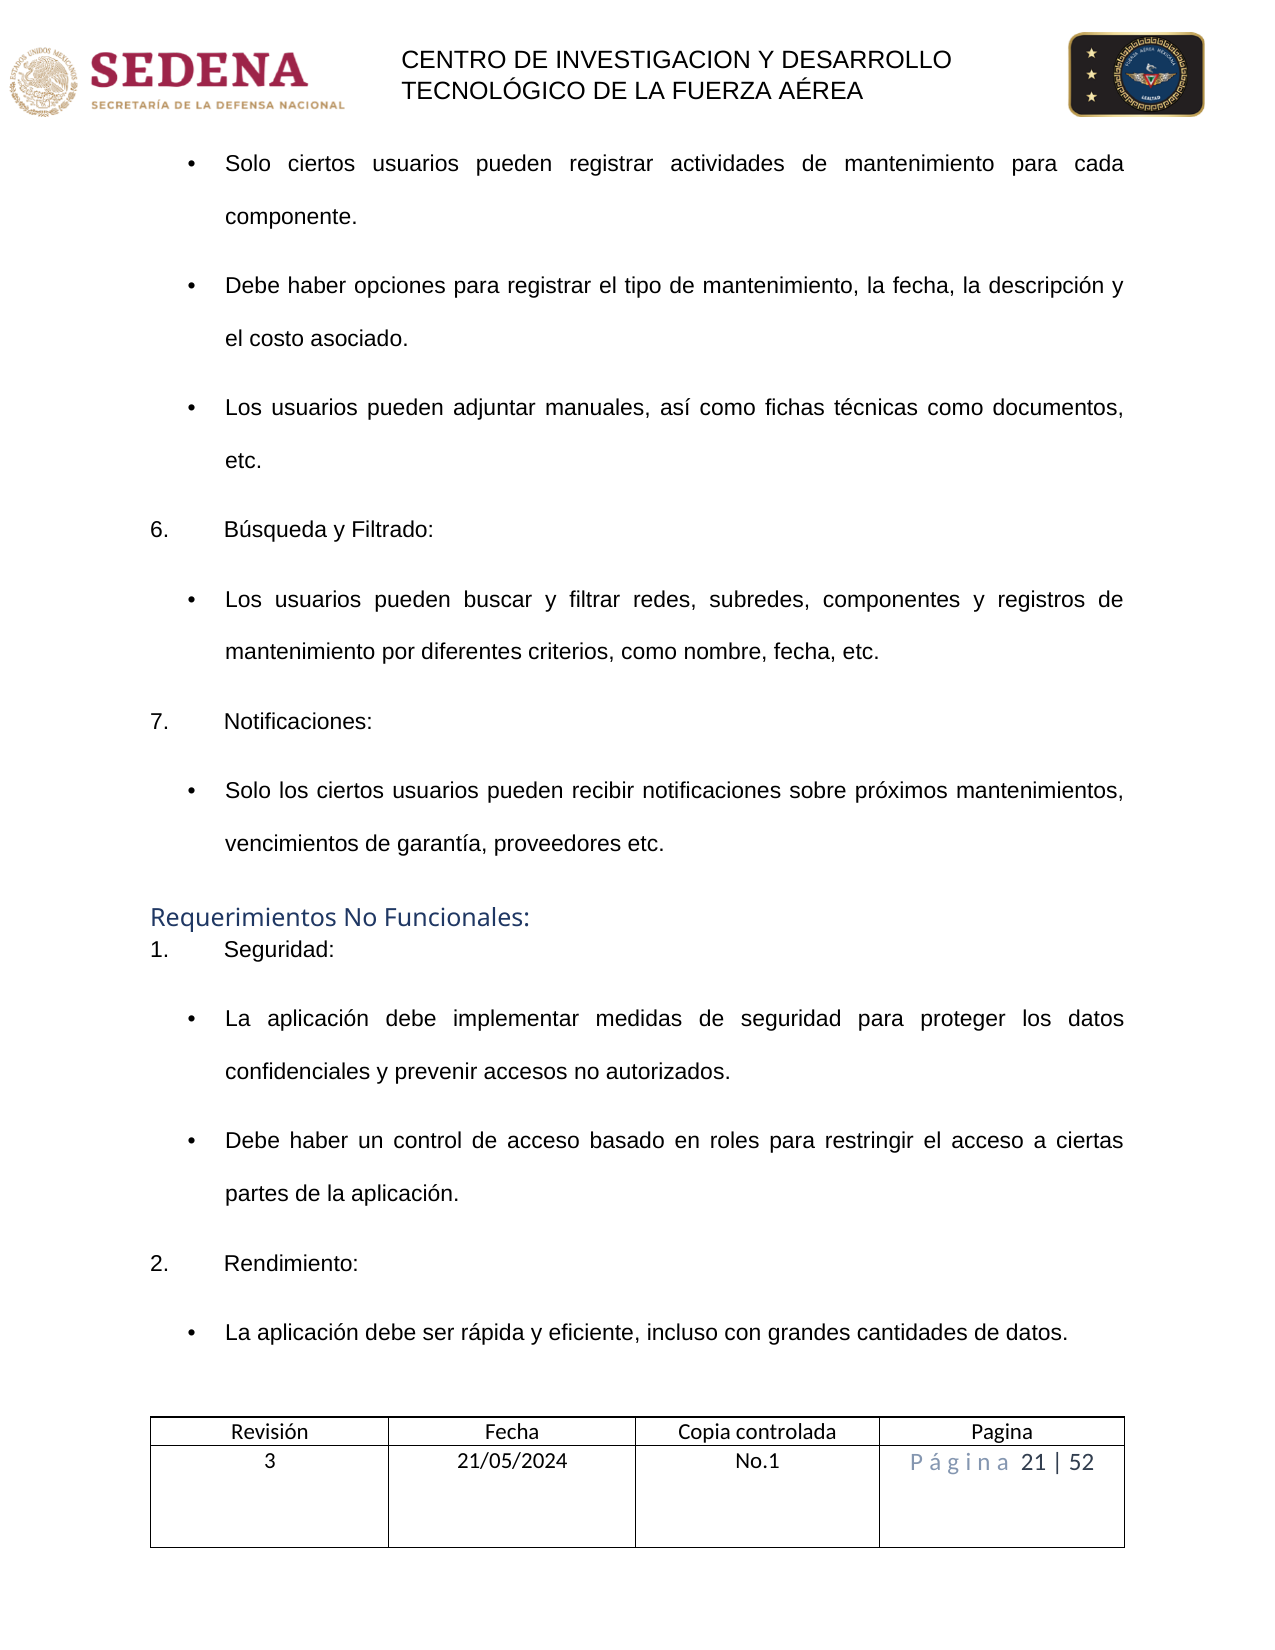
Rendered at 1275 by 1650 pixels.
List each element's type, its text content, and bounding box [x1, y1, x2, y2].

list Solo los ciertos usuarios pueden recibir notificaciones sobre próximos mantenimientos, vencimientos de garantía, proveedores etc. [187, 777, 1125, 856]
list La aplicación debe ser rápida y eficiente, incluso con grandes cantidades de datos. [187, 1319, 1125, 1345]
list Debe haber un control de acceso basado en roles para restringir el acceso a ciertas partes de la aplicación. [187, 1127, 1125, 1206]
text 7. Notificaciones: [150, 708, 1125, 734]
list Debe haber opciones para registrar el tipo de mantenimiento, la fecha, la descripción y el costo asociado. [187, 272, 1125, 351]
list Los usuarios pueden adjuntar manuales, así como fichas técnicas como documentos, etc. [187, 394, 1125, 473]
list Los usuarios pueden buscar y filtrar redes, subredes, componentes y registros de mantenimiento por diferentes criterios, como nombre, fecha, etc. [187, 586, 1125, 665]
list La aplicación debe implementar medidas de seguridad para proteger los datos confidenciales y prevenir accesos no autorizados. [187, 1005, 1125, 1084]
subtitle Requerimientos No Funcionales: [150, 899, 1125, 933]
text 2. Rendimiento: [150, 1249, 1125, 1276]
text 6. Búsqueda y Filtrado: [150, 516, 1125, 543]
picture [9, 32, 1205, 117]
text 1. Seguridad: [150, 936, 1125, 962]
list Solo ciertos usuarios pueden registrar actividades de mantenimiento para cada componente. [187, 150, 1125, 229]
